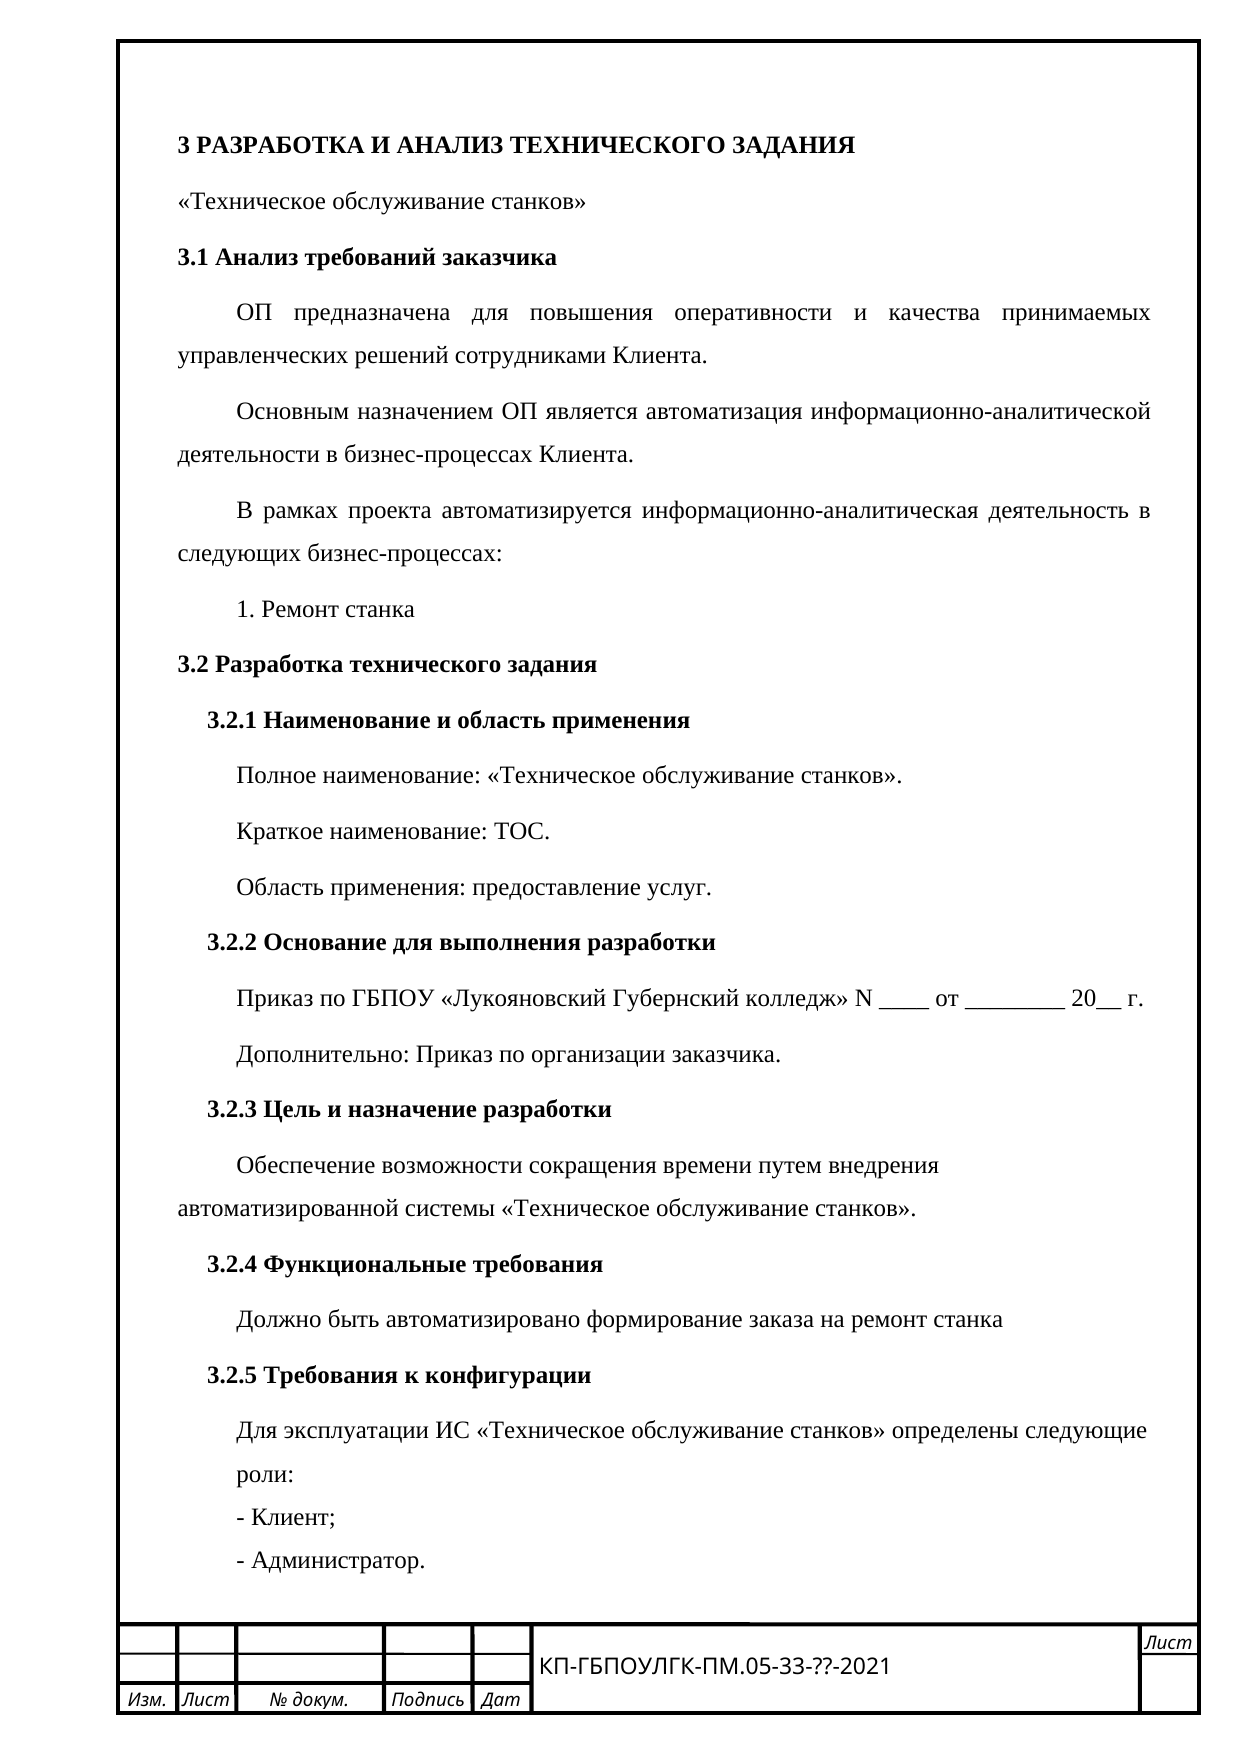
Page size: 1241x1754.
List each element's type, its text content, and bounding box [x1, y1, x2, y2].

text Основным назначением ОП является автоматизация информационно-аналитической деятельности в бизнес-процессах Клиента. [177, 396, 1152, 468]
text ОП предназначена для повышения оперативности и качества принимаемых управленческих решений сотрудниками Клиента. [177, 297, 1152, 369]
text 1. Ремонт станка [177, 594, 1152, 622]
text В рамках проекта автоматизируется информационно-аналитическая деятельность в следующих бизнес-процессах: [177, 495, 1152, 567]
text Для эксплуатации ИС «Техническое обслуживание станков» определены следующие роли: - Клиент; - Администратор. [236, 1416, 1152, 1574]
text 3.2.1 Наименование и область применения [177, 705, 1152, 734]
text «Техническое обслуживание станков» [177, 186, 1152, 215]
text Обеспечение возможности сокращения времени путем внедрения автоматизированной системы «Техническое обслуживание станков». [177, 1150, 1152, 1222]
text 3.2 Разработка технического задания [177, 649, 1152, 678]
text Приказ по ГБПОУ «Лукояновский Губернский колледж» N ____ от ________ 20__ г. [177, 983, 1152, 1012]
text Полное наименование: «Техническое обслуживание станков». [177, 761, 1152, 789]
text Краткое наименование: ТОС. [177, 816, 1152, 845]
text 3.2.5 Требования к конфигурации [177, 1360, 1152, 1389]
text Дополнительно: Приказ по организации заказчика. [177, 1039, 1152, 1067]
text 3.2.4 Функциональные требования [177, 1249, 1152, 1277]
text 3.2.3 Цель и назначение разработки [177, 1094, 1152, 1123]
text 3.1 Анализ требований заказчика [177, 242, 1152, 271]
subtitle 3 РАЗРАБОТКА И АНАЛИЗ ТЕХНИЧЕСКОГО ЗАДАНИЯ [177, 131, 1152, 159]
text 3.2.2 Основание для выполнения разработки [177, 927, 1152, 956]
text Должно быть автоматизировано формирование заказа на ремонт станка [177, 1304, 1152, 1333]
text Область применения: предоставление услуг. [177, 872, 1152, 901]
